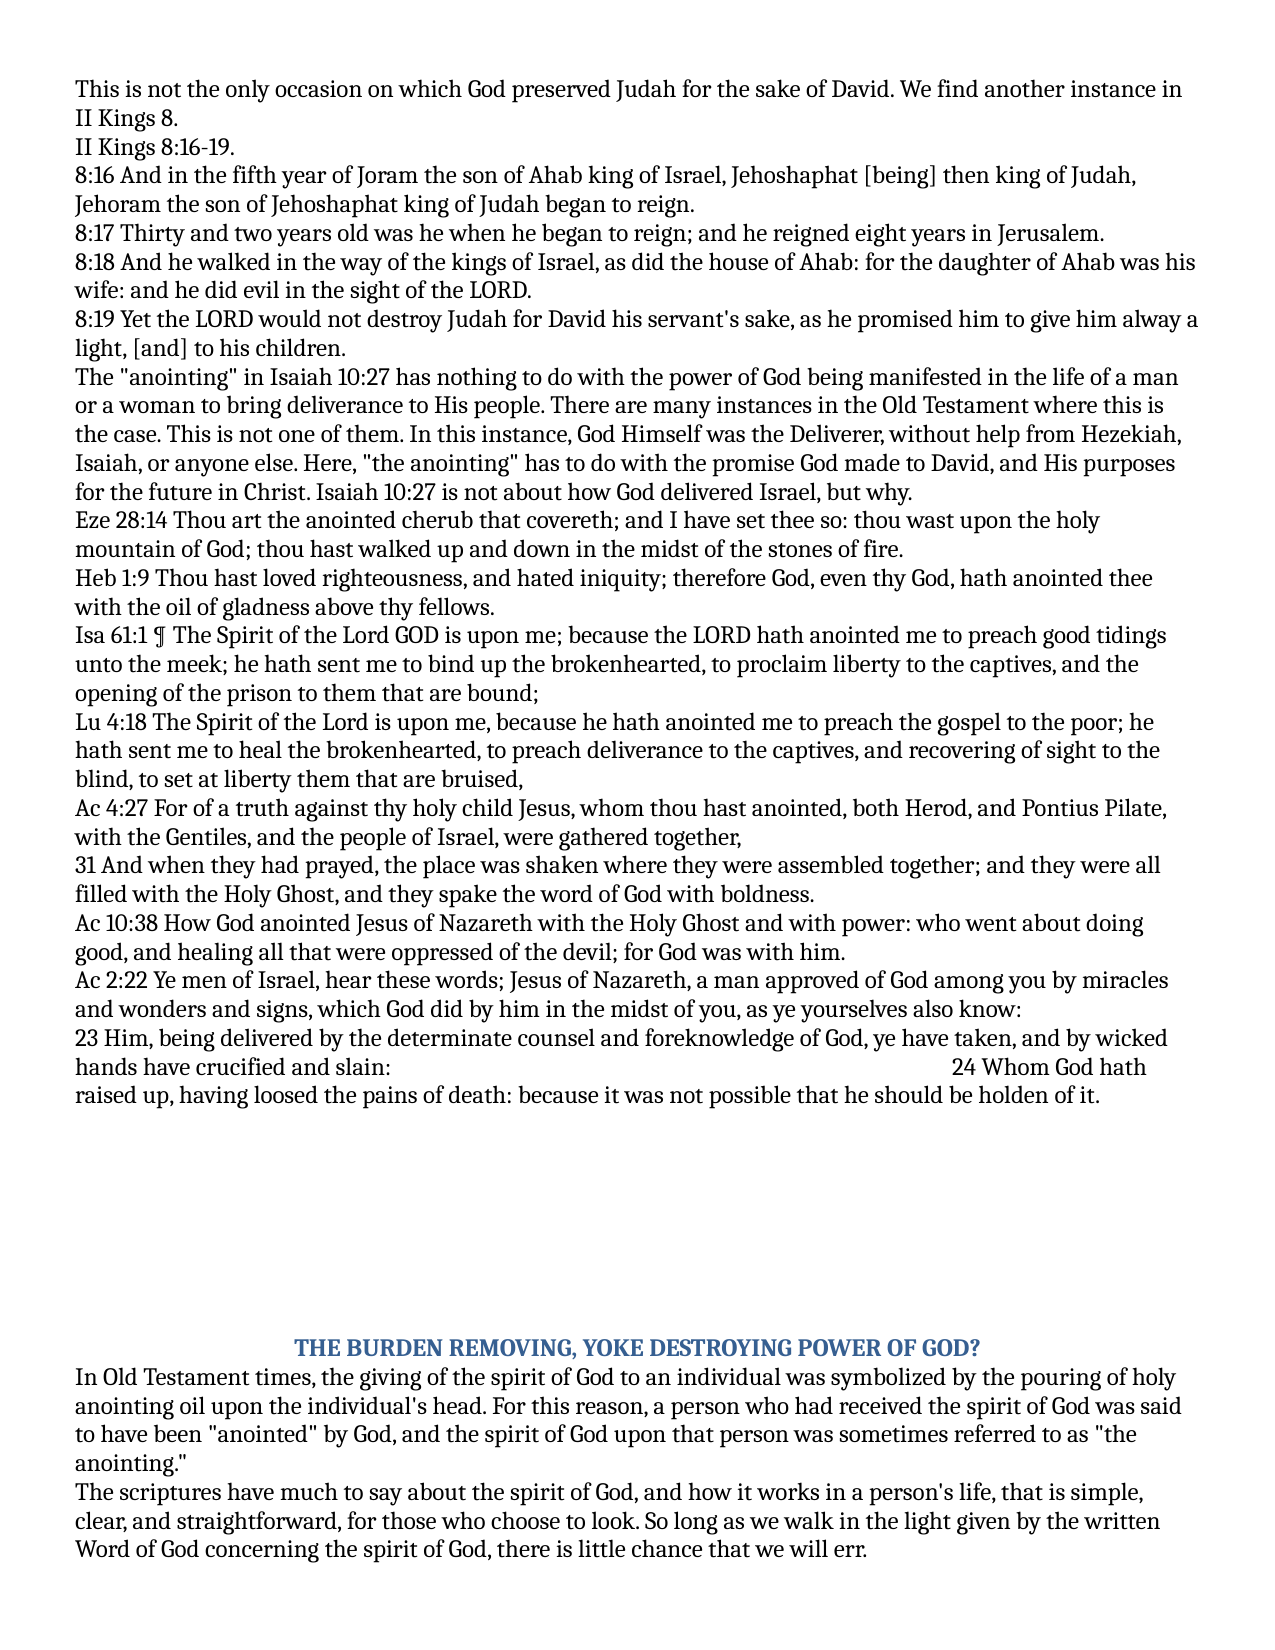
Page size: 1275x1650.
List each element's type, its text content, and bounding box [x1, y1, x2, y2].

text Isa 61:1 ¶ The Spirit of the Lord GOD is upon me; because the LORD hath anointed me to preach good tidings unto the meek; he hath sent me to bind up the brokenhearted, to proclaim liberty to the captives, and the opening of the prison to them that are bound; [75, 621, 1200, 707]
text Ac 10:38 How God anointed Jesus of Nazareth with the Holy Ghost and with power: who went about doing good, and healing all that were oppressed of the devil; for God was with him. [75, 909, 1200, 966]
text Lu 4:18 The Spirit of the Lord is upon me, because he hath anointed me to preach the gospel to the poor; he hath sent me to heal the brokenhearted, to preach deliverance to the captives, and recovering of sight to the blind, to set at liberty them that are bruised, [75, 707, 1200, 794]
text The "anointing" in Isaiah 10:27 has nothing to do with the power of God being manifested in the life of a man or a woman to bring deliverance to His people. There are many instances in the Old Testament where this is the case. This is not one of them. In this instance, God Himself was the Deliverer, without help from Hezekiah, Isaiah, or anyone else. Here, "the anointing" has to do with the promise God made to David, and His purposes for the future in Christ. Isaiah 10:27 is not about how God delivered Israel, but why. [75, 362, 1200, 506]
text II Kings 8:16-19. 8:16 And in the fifth year of Joram the son of Ahab king of Israel, Jehoshaphat [being] then king of Judah, Jehoram the son of Jehoshaphat king of Judah began to reign. 8:17 Thirty and two years old was he when he began to reign; and he reigned eight years in Jerusalem. 8:18 And he walked in the way of the kings of Israel, as did the house of Ahab: for the daughter of Ahab was his wife: and he did evil in the sight of the LORD. 8:19 Yet the LORD would not destroy Judah for David his servant's sake, as he promised him to give him alway a light, [and] to his children. [75, 132, 1200, 362]
text Heb 1:9 Thou hast loved righteousness, and hated iniquity; therefore God, even thy God, hath anointed thee with the oil of gladness above thy fellows. [75, 564, 1200, 621]
text Ac 4:27 For of a truth against thy holy child Jesus, whom thou hast anointed, both Herod, and Pontius Pilate, with the Gentiles, and the people of Israel, were gathered together, 31 And when they had prayed, the place was shaken where they were assembled together; and they were all filled with the Holy Ghost, and they spake the word of God with boldness. [75, 794, 1200, 909]
text The scriptures have much to say about the spirit of God, and how it works in a person's life, that is simple, clear, and straightforward, for those who choose to look. So long as we walk in the light given by the written Word of God concerning the spirit of God, there is little chance that we will err. [75, 1478, 1200, 1564]
text This is not the only occasion on which God preserved Judah for the sake of David. We find another instance in II Kings 8. [75, 75, 1200, 132]
text In Old Testament times, the giving of the spirit of God to an individual was symbolized by the pouring of holy anointing oil upon the individual's head. For this reason, a person who had received the spirit of God was said to have been "anointed" by God, and the spirit of God upon that person was sometimes referred to as "the anointing." [75, 1363, 1200, 1478]
text Eze 28:14 Thou art the anointed cherub that covereth; and I have set thee so: thou wast upon the holy mountain of God; thou hast walked up and down in the midst of the stones of fire. [75, 506, 1200, 564]
text Ac 2:22 Ye men of Israel, hear these words; Jesus of Nazareth, a man approved of God among you by miracles and wonders and signs, which God did by him in the midst of you, as ye yourselves also know: 23 Him, being delivered by the determinate counsel and foreknowledge of God, ye have taken, and by wicked hands have crucified and slain: 24 Whom God hath raised up, having loosed the pains of death: because it was not possible that he should be holden of it. [75, 966, 1200, 1110]
subtitle THE BURDEN REMOVING, YOKE DESTROYING POWER OF GOD? [75, 1334, 1200, 1363]
